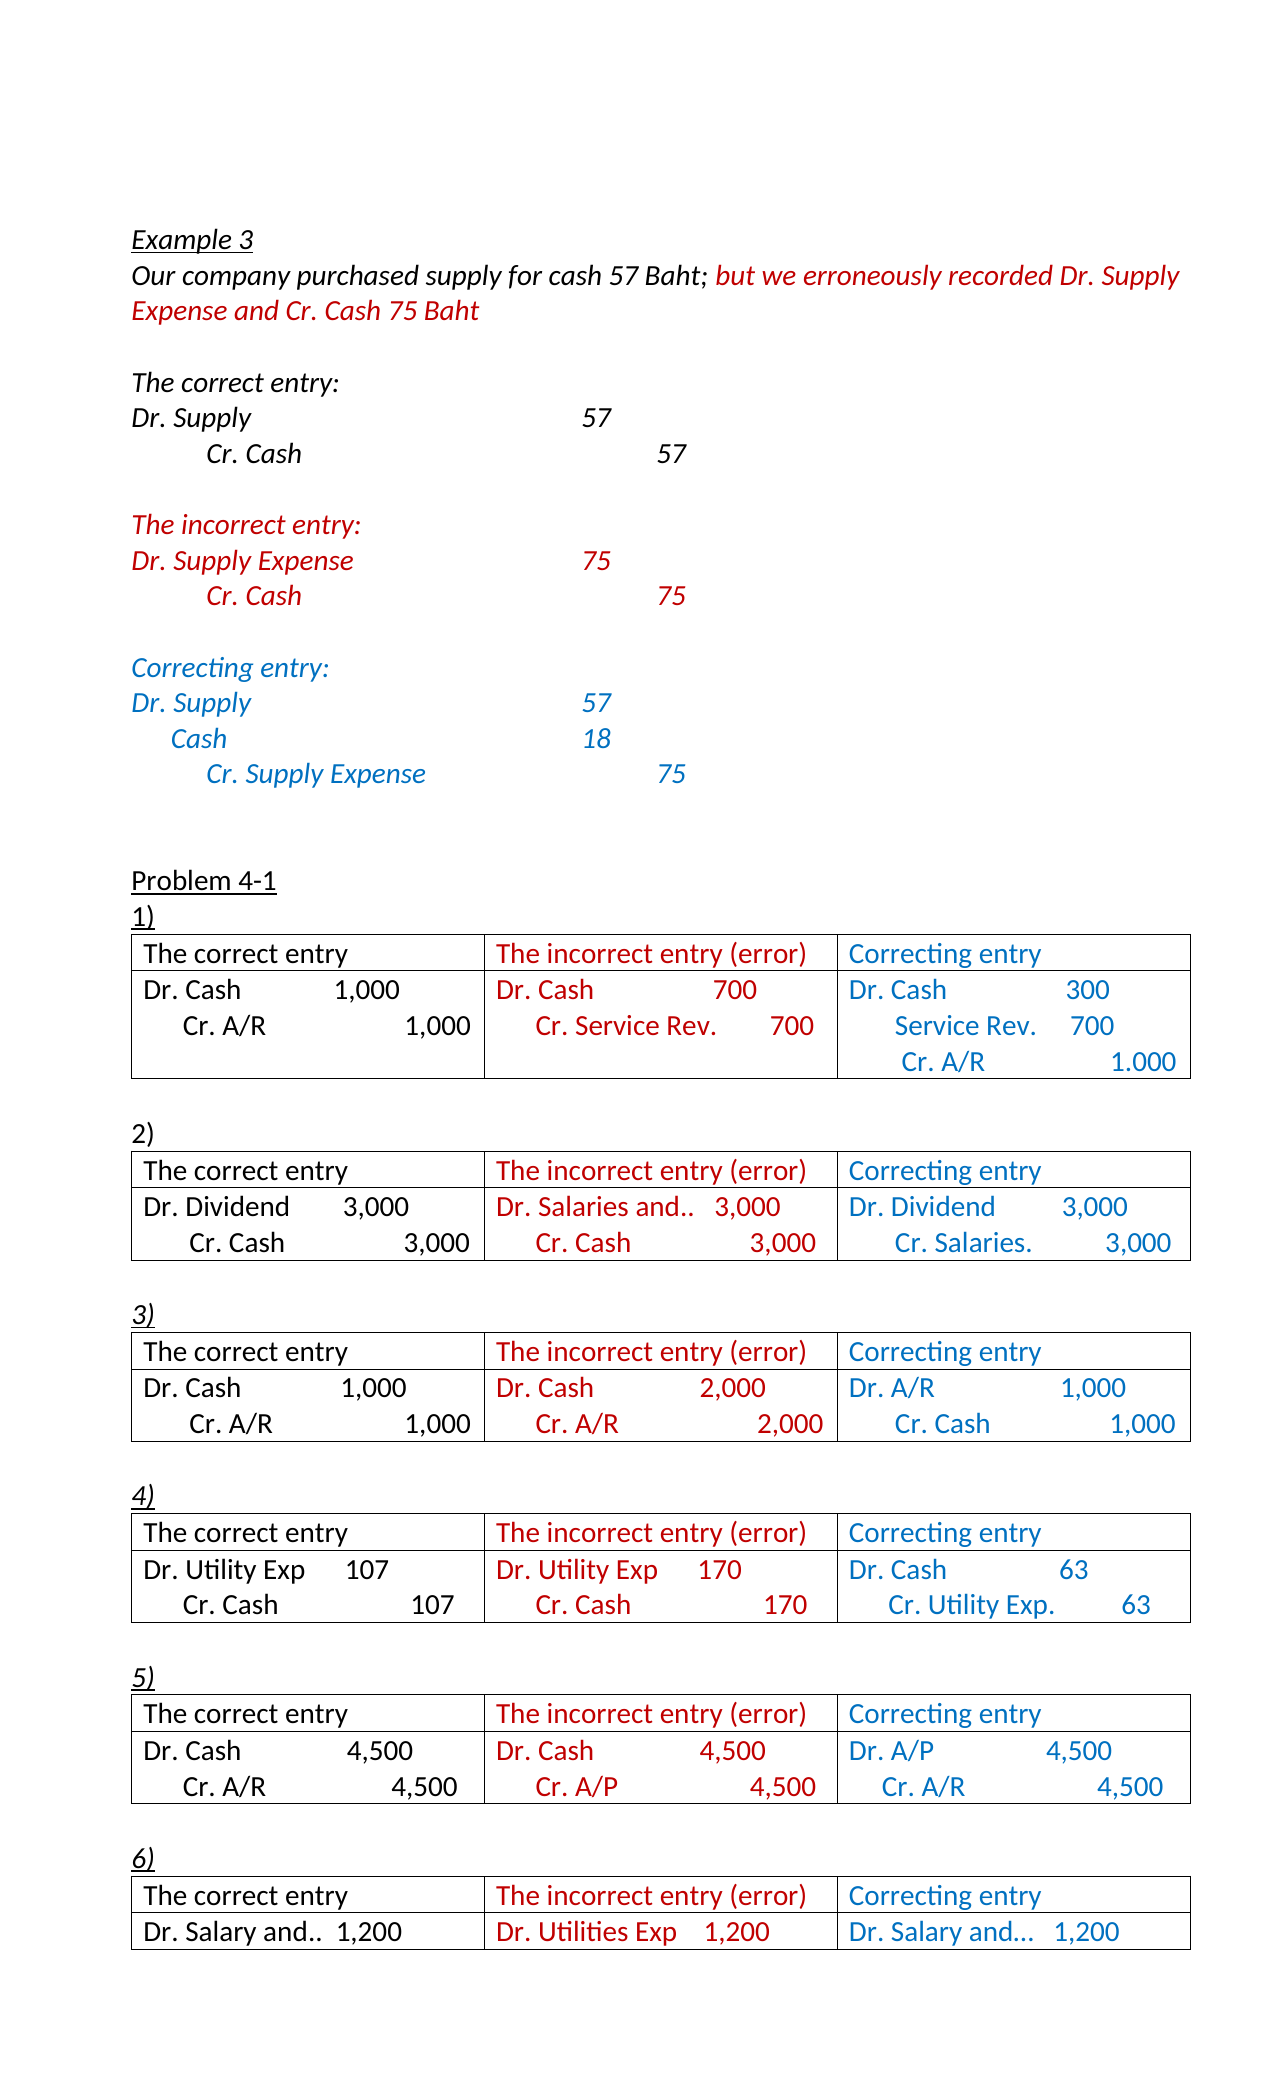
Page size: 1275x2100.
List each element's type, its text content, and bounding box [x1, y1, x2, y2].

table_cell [132, 1913, 484, 1949]
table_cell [838, 1913, 1190, 1949]
text 5) [131, 1659, 1191, 1694]
table_header The incorrect entry (error) [485, 1695, 837, 1731]
table_cell Dr. Salaries and.. 3,000 Cr. Cash 3,000 [485, 1188, 837, 1259]
table_header The incorrect entry (error) [485, 935, 837, 970]
table_header The correct entry [132, 1514, 484, 1550]
table_cell Dr. Cash 2,000 Cr. A/R 2,000 [485, 1370, 837, 1441]
text Cash 18 [131, 720, 1191, 756]
text Our company purchased supply for cash 57 Baht; but we erroneously recorded Dr. Supply Expense and Cr. Cash 75 Baht [131, 257, 1191, 328]
text 4) [131, 1477, 1191, 1513]
text Dr. Supply 57 [131, 399, 1191, 435]
table_header The correct entry [132, 935, 484, 970]
table_cell Dr. A/R 1,000 Cr. Cash 1,000 [838, 1370, 1190, 1441]
table_header The correct entry [132, 1877, 484, 1912]
text The incorrect entry: [131, 506, 1191, 542]
table_header Correcting entry [838, 1695, 1190, 1731]
text Example 3 [131, 221, 1191, 257]
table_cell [485, 1913, 837, 1949]
table_header The correct entry [132, 1695, 484, 1731]
text Problem 4-1 [131, 862, 1191, 898]
table_cell Dr. Cash 300 Service Rev. 700 Cr. A/R 1.000 [838, 971, 1190, 1078]
text Cr. Cash 57 [131, 435, 1191, 471]
table_header The incorrect entry (error) [485, 1877, 837, 1912]
table_cell Dr. Dividend 3,000 Cr. Salaries. 3,000 [838, 1188, 1190, 1259]
text Cr. Cash 75 [131, 577, 1191, 613]
table_header Correcting entry [838, 1877, 1190, 1912]
table_cell Dr. Cash 1,000 Cr. A/R 1,000 [132, 971, 484, 1078]
text The correct entry: [131, 364, 1191, 399]
table_header The incorrect entry (error) [485, 1514, 837, 1550]
text 3) [131, 1296, 1191, 1332]
table_header Correcting entry [838, 1152, 1190, 1187]
table_cell Dr. A/P 4,500 Cr. A/R 4,500 [838, 1732, 1190, 1803]
table_cell Dr. Cash 4,500 Cr. A/R 4,500 [132, 1732, 484, 1803]
text 6) [131, 1840, 1191, 1876]
table_cell Dr. Cash 63 Cr. Utility Exp. 63 [838, 1551, 1190, 1622]
text Correcting entry: [131, 649, 1191, 684]
table_cell Dr. Cash 700 Cr. Service Rev. 700 [485, 971, 837, 1078]
table_cell Dr. Utility Exp 107 Cr. Cash 107 [132, 1551, 484, 1622]
table_cell Dr. Cash 1,000 Cr. A/R 1,000 [132, 1370, 484, 1441]
text 1) [131, 898, 1191, 934]
table_cell Dr. Dividend 3,000 Cr. Cash 3,000 [132, 1188, 484, 1259]
table_header The incorrect entry (error) [485, 1152, 837, 1187]
table_cell Dr. Utility Exp 170 Cr. Cash 170 [485, 1551, 837, 1622]
table_cell Dr. Cash 4,500 Cr. A/P 4,500 [485, 1732, 837, 1803]
text Dr. Supply Expense 75 [131, 542, 1191, 577]
text Cr. Supply Expense 75 [131, 756, 1191, 791]
table_header Correcting entry [838, 1333, 1190, 1368]
text Dr. Supply 57 [131, 684, 1191, 720]
table_header The correct entry [132, 1152, 484, 1187]
table_header The incorrect entry (error) [485, 1333, 837, 1368]
table_header Correcting entry [838, 935, 1190, 970]
text 2) [131, 1115, 1191, 1151]
table_header The correct entry [132, 1333, 484, 1368]
table_header Correcting entry [838, 1514, 1190, 1550]
